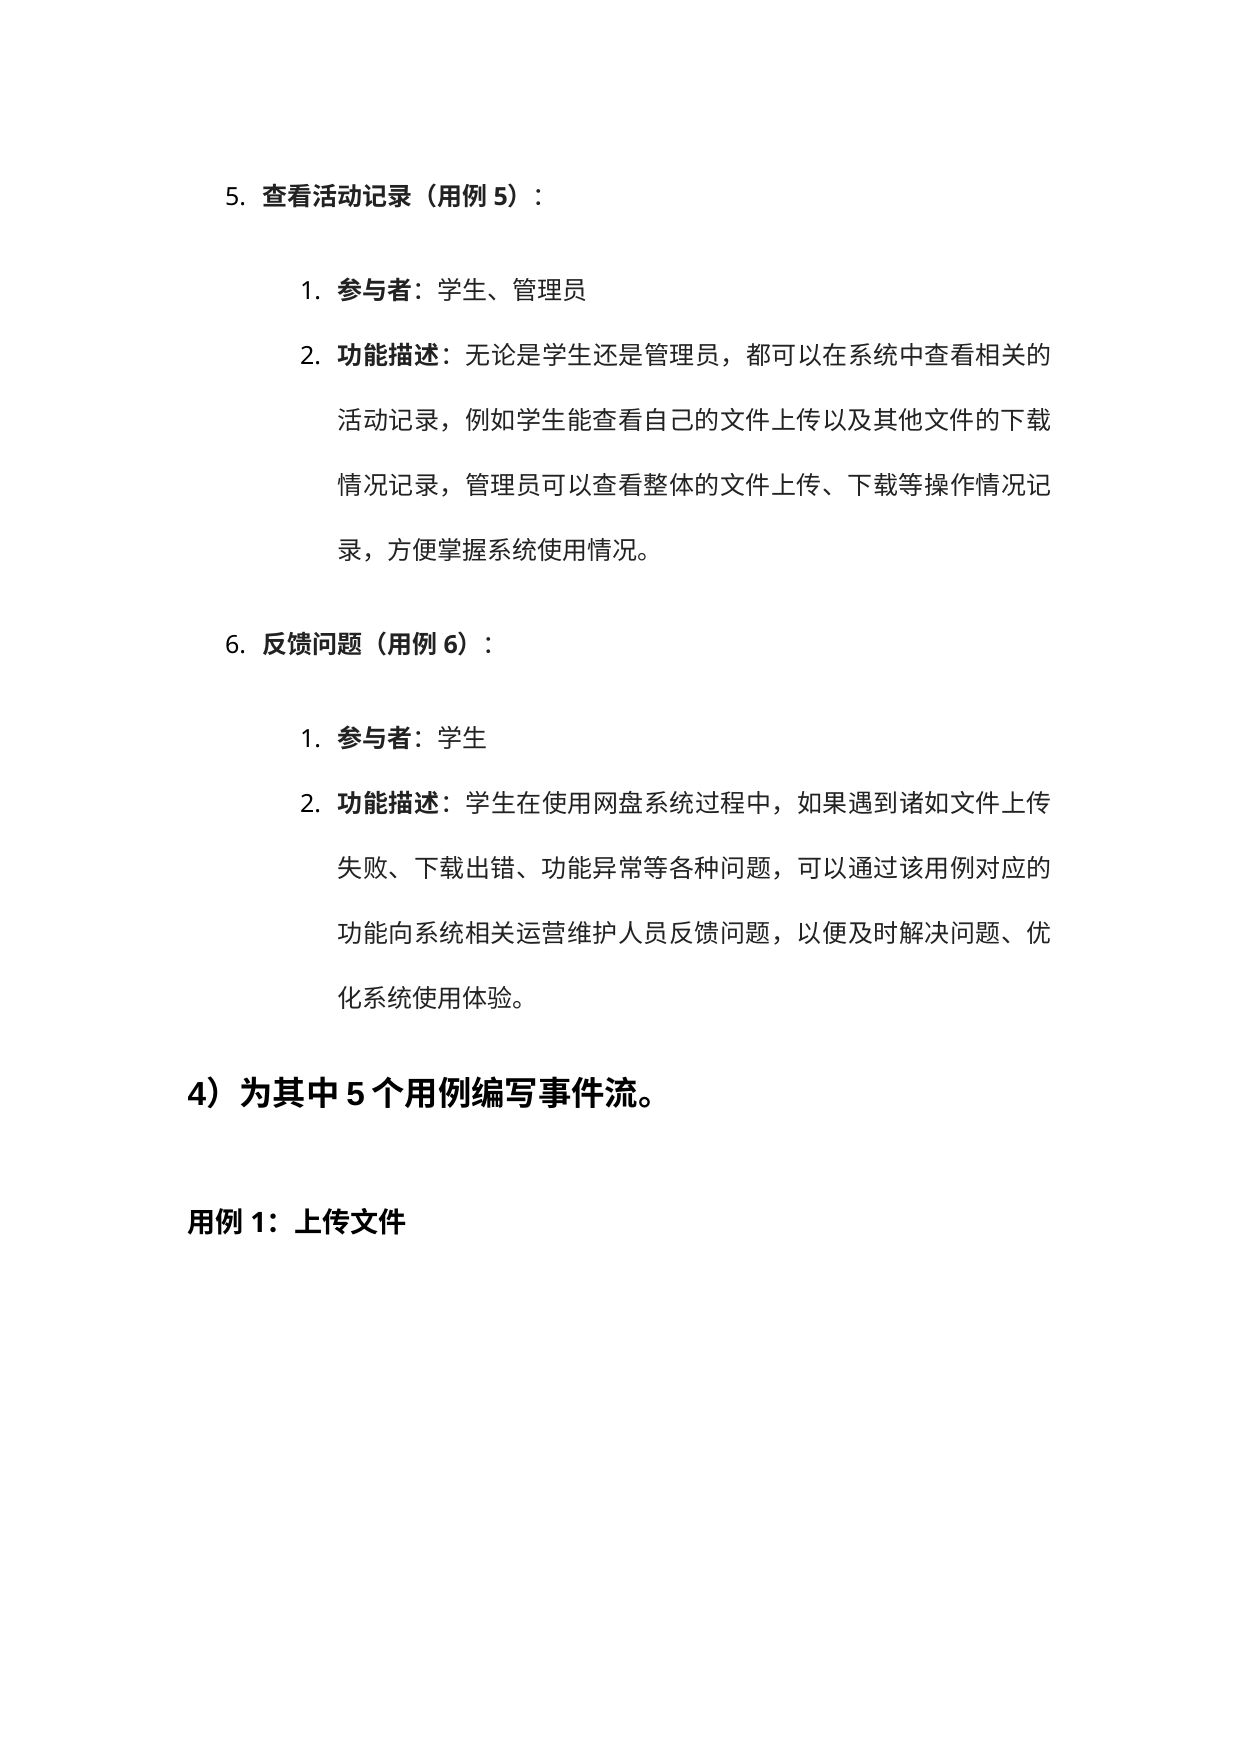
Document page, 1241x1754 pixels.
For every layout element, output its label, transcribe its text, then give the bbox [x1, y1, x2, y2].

list 参与者：学生、管理员 [300, 256, 1053, 321]
list 功能描述：无论是学生还是管理员，都可以在系统中查看相关的活动记录，例如学生能查看自己的文件上传以及其他文件的下载情况记录，管理员可以查看整体的文件上传、下载等操作情况记录，方便掌握系统使用情况。 [300, 321, 1053, 581]
list 查看活动记录（用例 5）： [225, 162, 1053, 227]
subtitle 用例 1：上传文件 [187, 1187, 1053, 1252]
list 反馈问题（用例 6）： [225, 610, 1053, 675]
list 参与者：学生 [300, 704, 1053, 769]
subtitle 为其中5个用例编写事件流。 [187, 1059, 1053, 1124]
list 功能描述：学生在使用网盘系统过程中，如果遇到诸如文件上传失败、下载出错、功能异常等各种问题，可以通过该用例对应的功能向系统相关运营维护人员反馈问题，以便及时解决问题、优化系统使用体验。 [300, 769, 1053, 1029]
